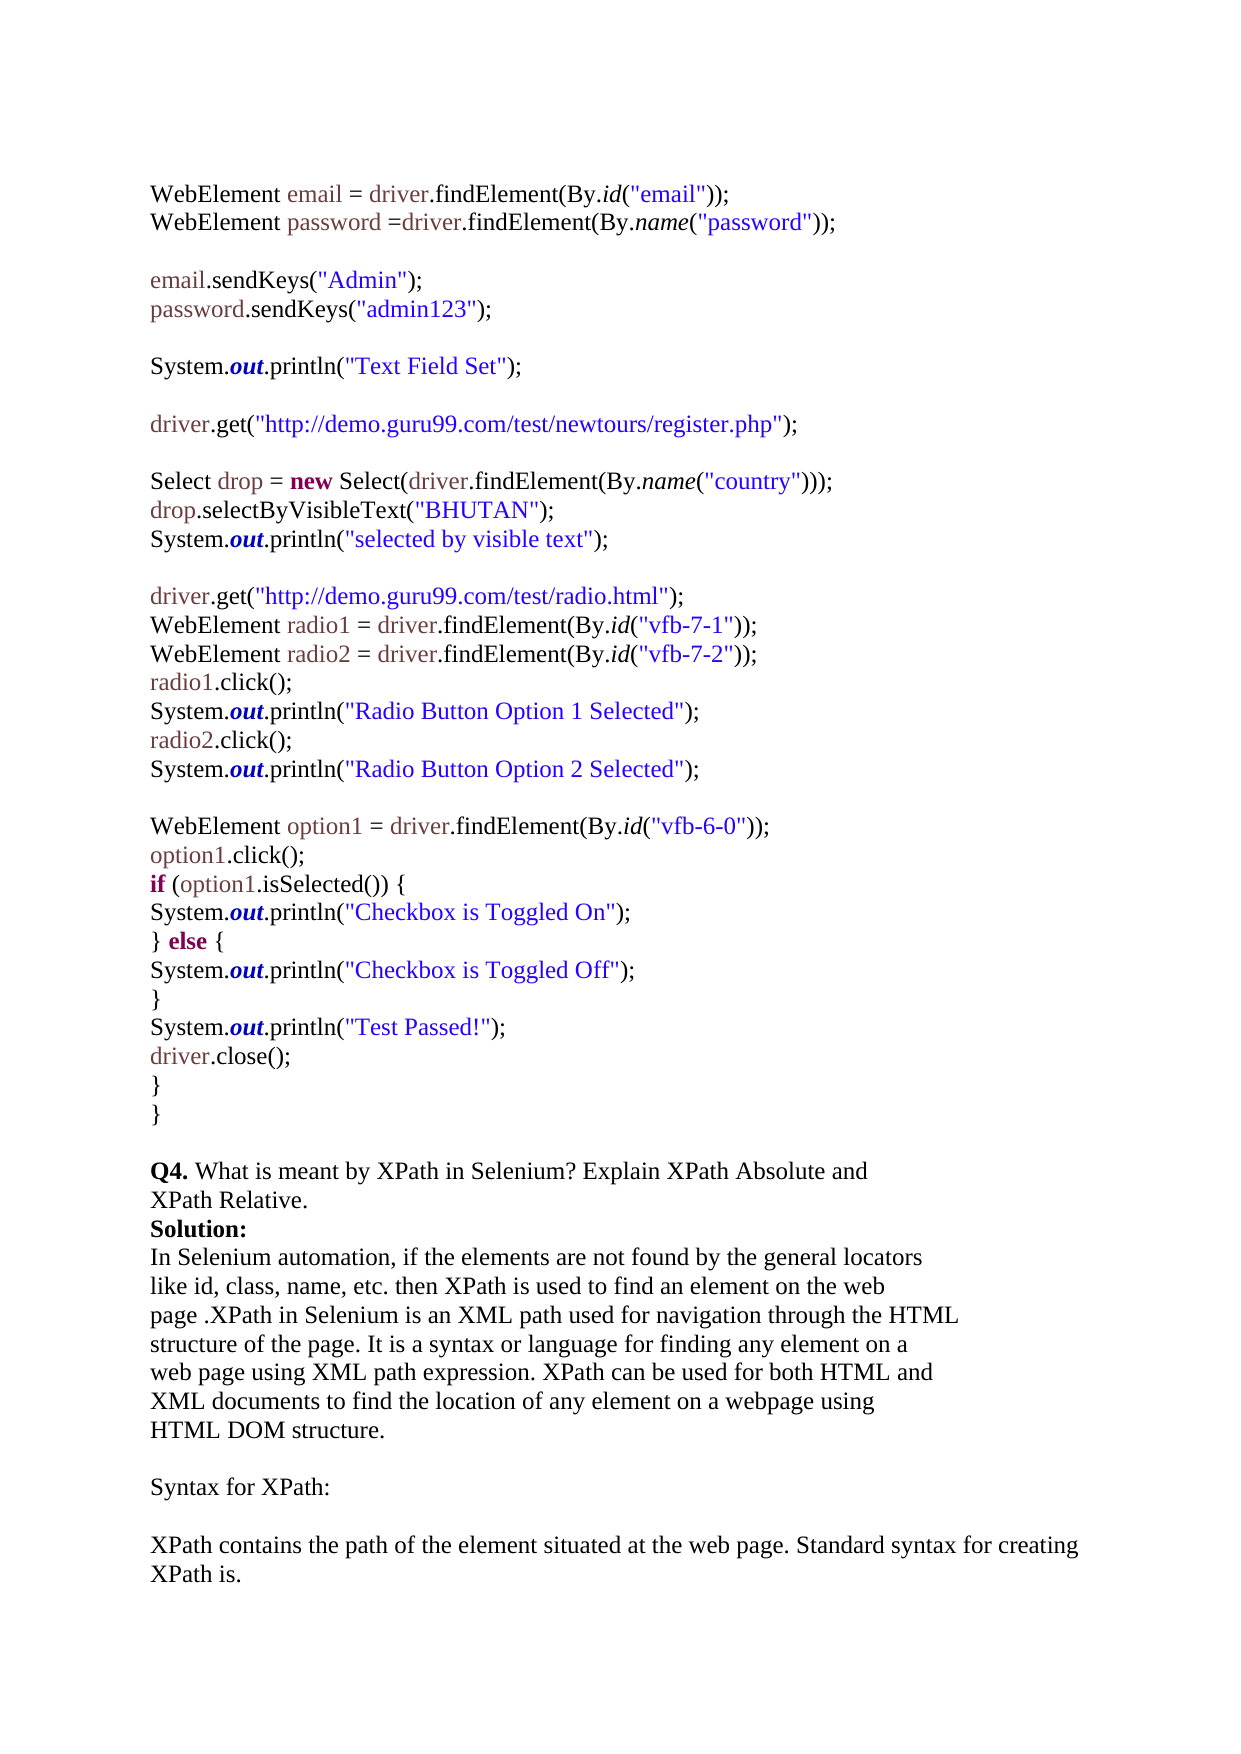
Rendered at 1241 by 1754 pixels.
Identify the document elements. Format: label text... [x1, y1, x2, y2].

text System.out.println("Test Passed!"); [150, 1012, 1090, 1041]
text System.out.println("Radio Button Option 1 Selected"); [150, 696, 1090, 725]
text page .XPath in Selenium is an XML path used for navigation through the HTML [150, 1300, 1090, 1329]
text XPath contains the path of the element situated at the web page. Standard syntax for creating [150, 1530, 1090, 1559]
text HTML DOM structure. [150, 1415, 1090, 1444]
text } [150, 1099, 1090, 1127]
text password.sendKeys("admin123"); [150, 294, 1090, 322]
text Solution: [150, 1214, 1090, 1242]
text System.out.println("selected by visible text"); [150, 524, 1090, 552]
text XPath is. [150, 1559, 1090, 1587]
text } [150, 984, 1090, 1012]
text Select drop = new Select(driver.findElement(By.name("country"))); [150, 466, 1090, 495]
text web page using XML path expression. XPath can be used for both HTML and [150, 1357, 1090, 1386]
text structure of the page. It is a syntax or language for finding any element on a [150, 1329, 1090, 1357]
text } else { [150, 926, 1090, 955]
text Syntax for XPath: [150, 1472, 1090, 1501]
text if (option1.isSelected()) { [150, 869, 1090, 897]
text WebElement password =driver.findElement(By.name("password")); [150, 207, 1090, 236]
text System.out.println("Checkbox is Toggled On"); [150, 897, 1090, 926]
text In Selenium automation, if the elements are not found by the general locators [150, 1242, 1090, 1271]
text driver.close(); [150, 1041, 1090, 1070]
text XPath Relative. [150, 1185, 1090, 1214]
text WebElement radio2 = driver.findElement(By.id("vfb-7-2")); [150, 639, 1090, 667]
text System.out.println("Radio Button Option 2 Selected"); [150, 754, 1090, 782]
text XML documents to find the location of any element on a webpage using [150, 1386, 1090, 1415]
text System.out.println("Checkbox is Toggled Off"); [150, 955, 1090, 984]
text System.out.println("Text Field Set"); [150, 351, 1090, 380]
text like id, class, name, etc. then XPath is used to find an element on the web [150, 1271, 1090, 1300]
text } [150, 1070, 1090, 1099]
text driver.get("http://demo.guru99.com/test/newtours/register.php"); [150, 409, 1090, 437]
text WebElement option1 = driver.findElement(By.id("vfb-6-0")); [150, 811, 1090, 840]
text option1.click(); [150, 840, 1090, 869]
text WebElement radio1 = driver.findElement(By.id("vfb-7-1")); [150, 610, 1090, 639]
text radio2.click(); [150, 725, 1090, 754]
text radio1.click(); [150, 667, 1090, 696]
text WebElement email = driver.findElement(By.id("email")); [150, 179, 1090, 207]
text email.sendKeys("Admin"); [150, 265, 1090, 294]
text Q4. What is meant by XPath in Selenium? Explain XPath Absolute and [150, 1156, 1090, 1185]
text driver.get("http://demo.guru99.com/test/radio.html"); [150, 581, 1090, 610]
text drop.selectByVisibleText("BHUTAN"); [150, 495, 1090, 524]
